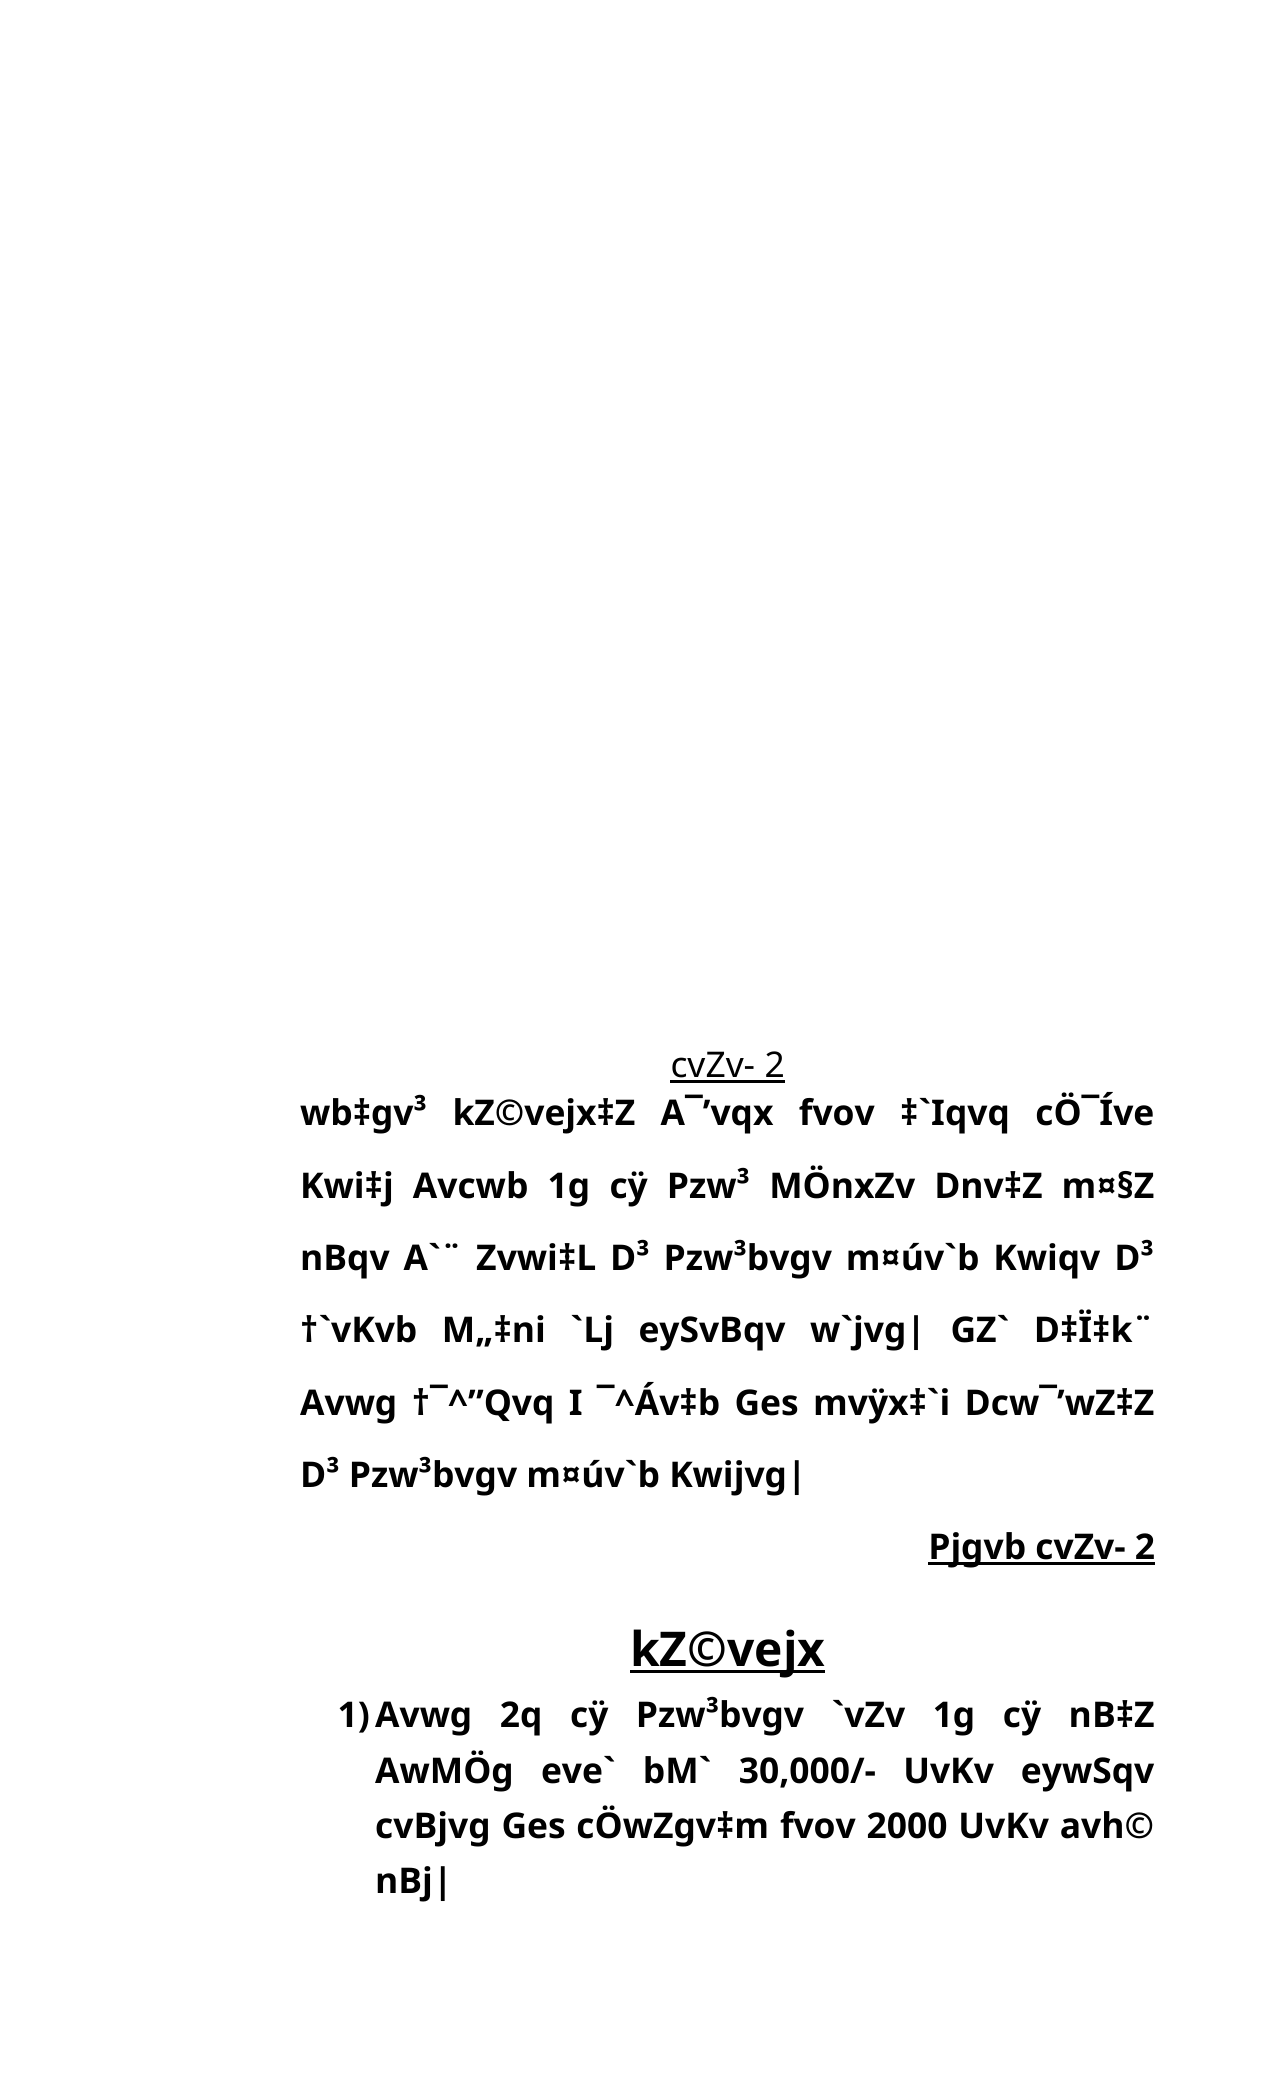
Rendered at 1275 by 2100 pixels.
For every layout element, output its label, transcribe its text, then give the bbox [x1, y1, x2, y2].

text kZ©vejx [300, 1615, 1155, 1680]
list Avwg 2q cÿ Pzw³bvgv `vZv 1g cÿ nB‡Z AwMÖg eve` bM` 30,000/- UvKv eywSqv cvBjvg Ges cÖwZgv‡m fvov 2000 UvKv avh© nBj| [337, 1690, 1155, 1904]
text Avwg 2q cÿ Pzw³ `vZvi gvwjKxq `Ljxq wb¤œ ZcwQj †`vKvb M„n Avcwb 1g cÿ Pzw³ MÖnxZv wb‡gv³ kZ©vejx‡Z A¯’vqx fvov ‡`Iqvq cÖ¯Íve Kwi‡j Avcwb 1g cÿ Pzw³ MÖnxZv Dnv‡Z m¤§Z nBqv A`¨ Zvwi‡L D³ Pzw³bvgv m¤úv`b Kwiqv D³ †`vKvb M„‡ni `Lj eySvBqv w`jvg| GZ` D‡Ï‡k¨ Avwg †¯^”Qvq I ¯^Áv‡b Ges mvÿx‡`i Dcw¯’wZ‡Z D³ Pzw³bvgv m¤úv`b Kwijvg| [300, 1088, 1155, 1497]
text Pjgvb cvZv- 2 [300, 1522, 1155, 1570]
